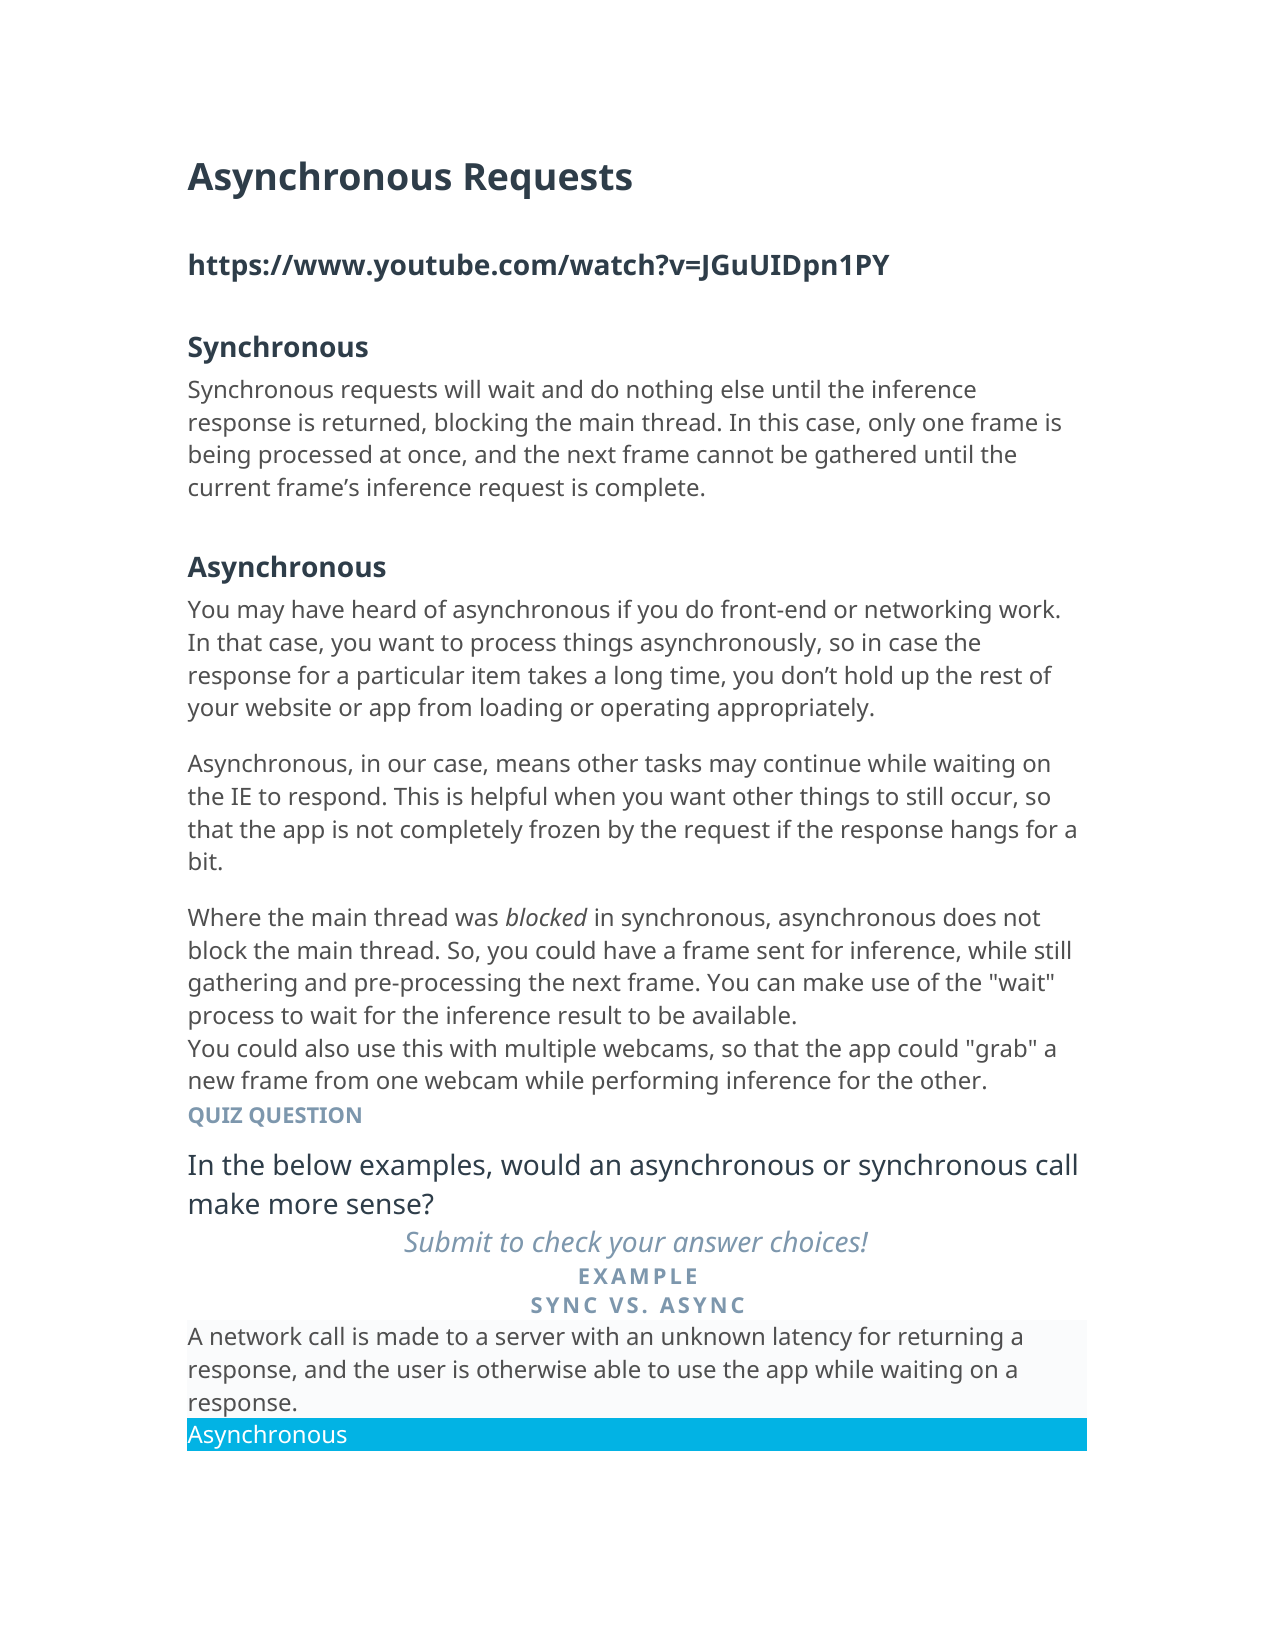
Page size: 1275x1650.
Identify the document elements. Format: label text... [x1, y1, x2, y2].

text Asynchronous, in our case, means other tasks may continue while waiting on the IE to respond. This is helpful when you want other things to still occur, so that the app is not completely frozen by the request if the response hangs for a bit. [187, 747, 1087, 878]
text SYNC VS. ASYNC [187, 1290, 1087, 1320]
text QUIZ QUESTION [187, 1097, 1087, 1130]
subtitle https://www.youtube.com/watch?v=JGuUIDpn1PY [187, 245, 1087, 283]
text You could also use this with multiple webcams, so that the app could "grab" a new frame from one webcam while performing inference for the other. [187, 1031, 1087, 1097]
subtitle Synchronous [187, 327, 1087, 365]
text Synchronous requests will wait and do nothing else until the inference response is returned, blocking the main thread. In this case, only one frame is being processed at once, and the next frame cannot be gathered until the current frame’s inference request is complete. [187, 373, 1087, 503]
text Asynchronous [187, 1418, 1087, 1451]
text You may have heard of asynchronous if you do front-end or networking work. In that case, you want to process things asynchronously, so in case the response for a particular item takes a long time, you don’t hold up the rest of your website or app from loading or operating appropriately. [187, 593, 1087, 724]
text Submit to check your answer choices! [187, 1222, 1087, 1261]
subtitle Asynchronous Requests [187, 150, 1087, 201]
text In the below examples, would an asynchronous or synchronous call make more sense? [187, 1146, 1087, 1222]
subtitle Asynchronous [187, 547, 1087, 586]
text Where the main thread was blocked in synchronous, asynchronous does not block the main thread. So, you could have a frame sent for inference, while still gathering and pre-processing the next frame. You can make use of the "wait" process to wait for the inference result to be available. [187, 901, 1087, 1031]
text EXAMPLE [187, 1261, 1087, 1290]
text A network call is made to a server with an unknown latency for returning a response, and the user is otherwise able to use the app while waiting on a response. [187, 1320, 1087, 1418]
